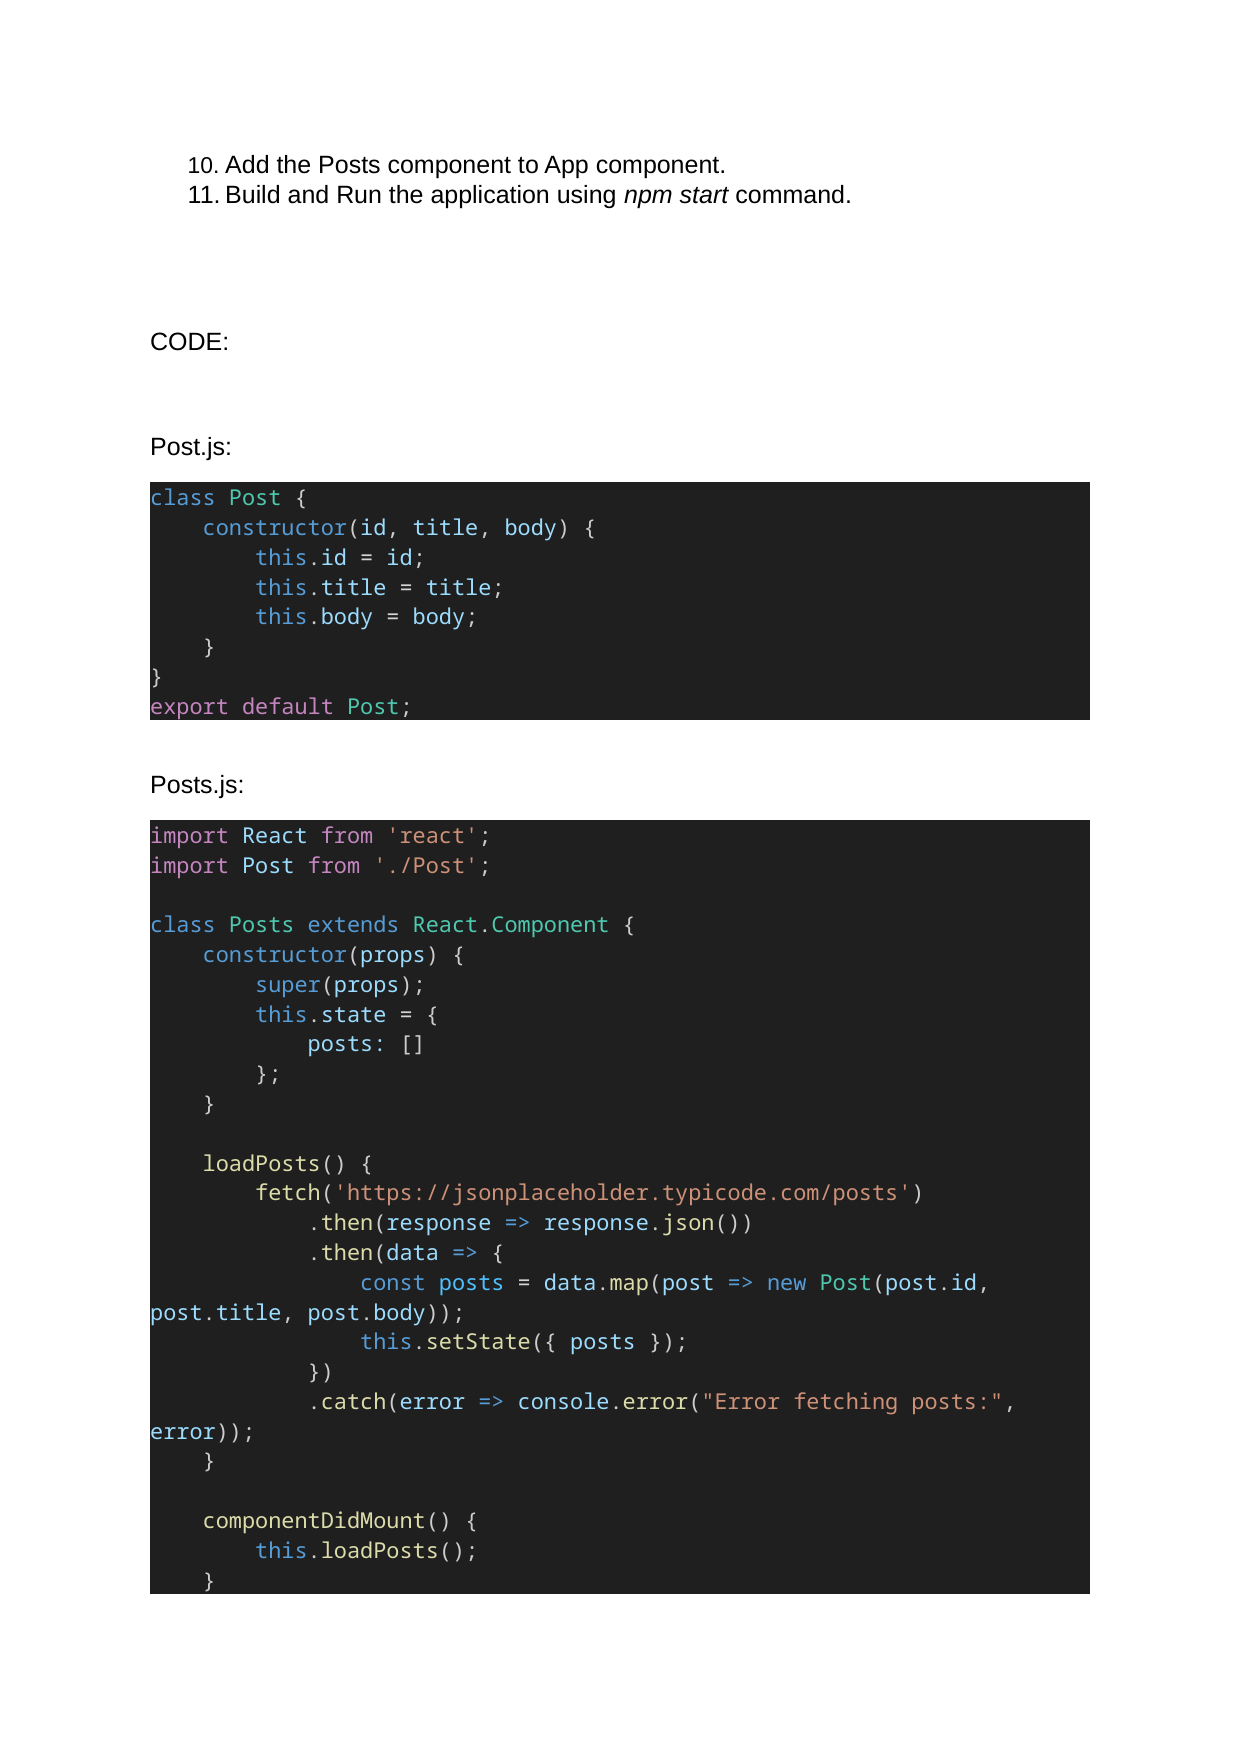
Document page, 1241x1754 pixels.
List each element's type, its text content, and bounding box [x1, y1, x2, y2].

text export default Post; [150, 691, 1090, 720]
text const posts = data.map(post => new Post(post.id, post.title, post.body)); [150, 1267, 1090, 1326]
text loadPosts() { [150, 1147, 1090, 1177]
text import React from 'react'; [150, 820, 1090, 849]
text import Post from './Post'; [150, 849, 1090, 879]
text this.id = id; [150, 542, 1090, 571]
text this.body = body; [150, 601, 1090, 631]
text class Posts extends React.Component { [150, 909, 1090, 939]
text } [150, 1088, 1090, 1118]
text CODE: [150, 327, 1090, 356]
text }) [150, 1356, 1090, 1386]
text constructor(props) { [150, 939, 1090, 969]
text posts: [] [150, 1028, 1090, 1058]
text class Post { [150, 482, 1090, 512]
text Post.js: [150, 432, 1090, 461]
list Build and Run the application using npm start command. [187, 180, 1090, 209]
text .then(response => response.json()) [150, 1207, 1090, 1237]
text fetch('https://jsonplaceholder.typicode.com/posts') [150, 1177, 1090, 1207]
text .catch(error => console.error("Error fetching posts:", error)); [150, 1386, 1090, 1445]
text super(props); [150, 969, 1090, 998]
text this.state = { [150, 998, 1090, 1028]
text } [150, 1445, 1090, 1475]
text this.setState({ posts }); [150, 1326, 1090, 1356]
text .then(data => { [150, 1237, 1090, 1267]
text componentDidMount() { [150, 1505, 1090, 1535]
text Posts.js: [150, 770, 1090, 799]
text constructor(id, title, body) { [150, 512, 1090, 542]
text } [150, 661, 1090, 691]
text this.loadPosts(); [150, 1535, 1090, 1564]
text }; [150, 1058, 1090, 1088]
text } [150, 1564, 1090, 1594]
text this.title = title; [150, 571, 1090, 601]
text } [150, 631, 1090, 661]
list Add the Posts component to App component. [187, 150, 1090, 179]
